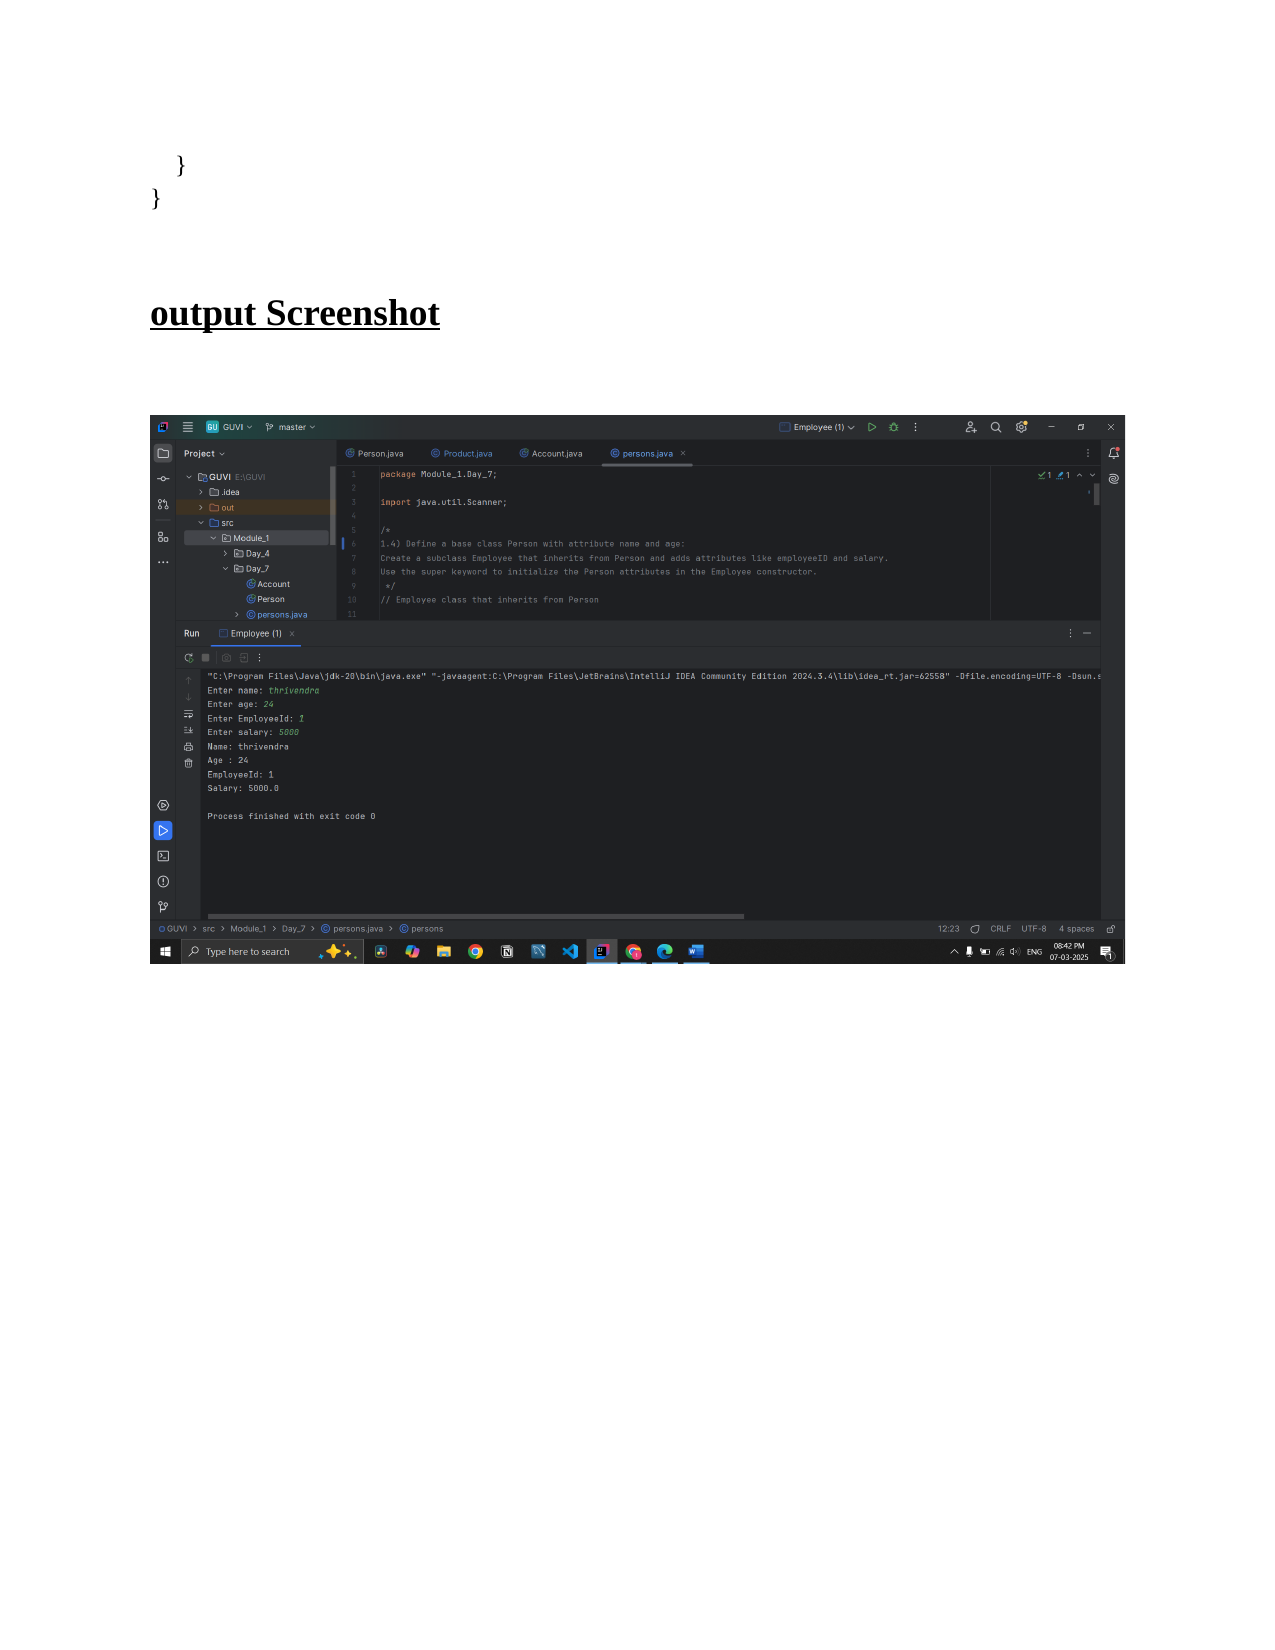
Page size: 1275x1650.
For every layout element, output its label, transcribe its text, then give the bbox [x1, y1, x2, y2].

text output Screenshot [150, 291, 1125, 334]
picture [150, 415, 1125, 964]
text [150, 150, 1125, 212]
